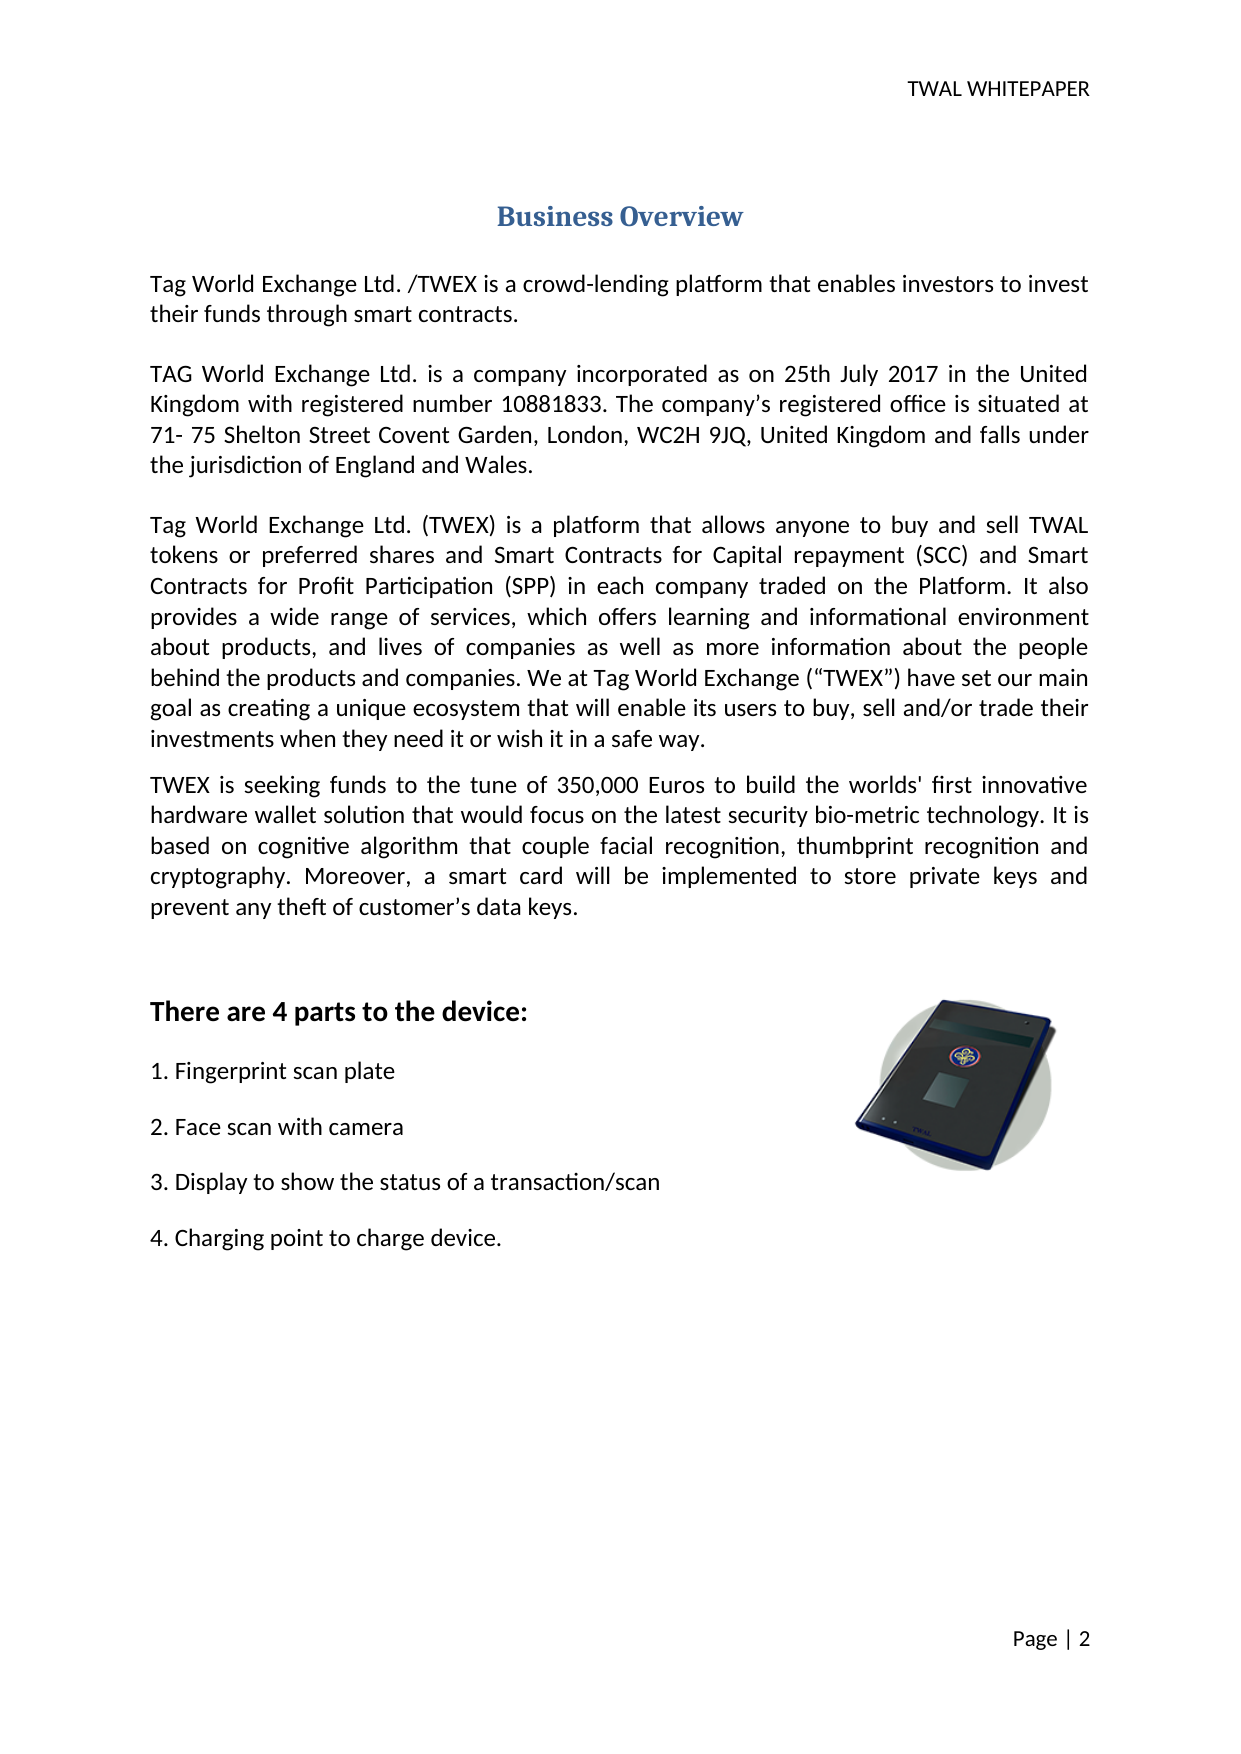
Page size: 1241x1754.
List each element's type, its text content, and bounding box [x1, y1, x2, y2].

text 2. Face scan with camera [150, 1111, 826, 1141]
text Tag World Exchange Ltd. (TWEX) is a platform that allows anyone to buy and sell TWAL tokens or preferred shares and Smart Contracts for Capital repayment (SCC) and Smart Contracts for Profit Participation (SPP) in each company traded on the Platform. It also provides a wide range of services, which offers learning and informational environment about products, and lives of companies as well as more information about the people behind the products and companies. We at Tag World Exchange (“TWEX”) have set our main goal as creating a unique ecosystem that will enable its users to buy, sell and/or trade their investments when they need it or wish it in a safe way. [150, 509, 1090, 753]
picture [826, 992, 1091, 1178]
text Tag World Exchange Ltd. /TWEX is a crowd-lending platform that enables investors to invest their funds through smart contracts. [150, 268, 1090, 329]
text There are 4 parts to the device: [150, 993, 826, 1029]
text TWEX is seeking funds to the tune of 350,000 Euros to build the worlds' first innovative hardware wallet solution that would focus on the latest security bio-metric technology. It is based on cognitive algorithm that couple facial recognition, thumbprint recognition and cryptography. Moreover, a smart card will be implemented to store private keys and prevent any theft of customer’s data keys. [150, 769, 1090, 922]
text 1. Fingerprint scan plate [150, 1055, 826, 1085]
subtitle Business Overview [150, 200, 1090, 233]
text 4. Charging point to charge device. [150, 1222, 1090, 1253]
text TAG World Exchange Ltd. is a company incorporated as on 25th July 2017 in the United Kingdom with registered number 10881833. The company’s registered office is situated at 71- 75 Shelton Street Covent Garden, London, WC2H 9JQ, United Kingdom and falls under the jurisdiction of England and Wales. [150, 358, 1090, 480]
text 3. Display to show the status of a transaction/scan [150, 1166, 1090, 1197]
